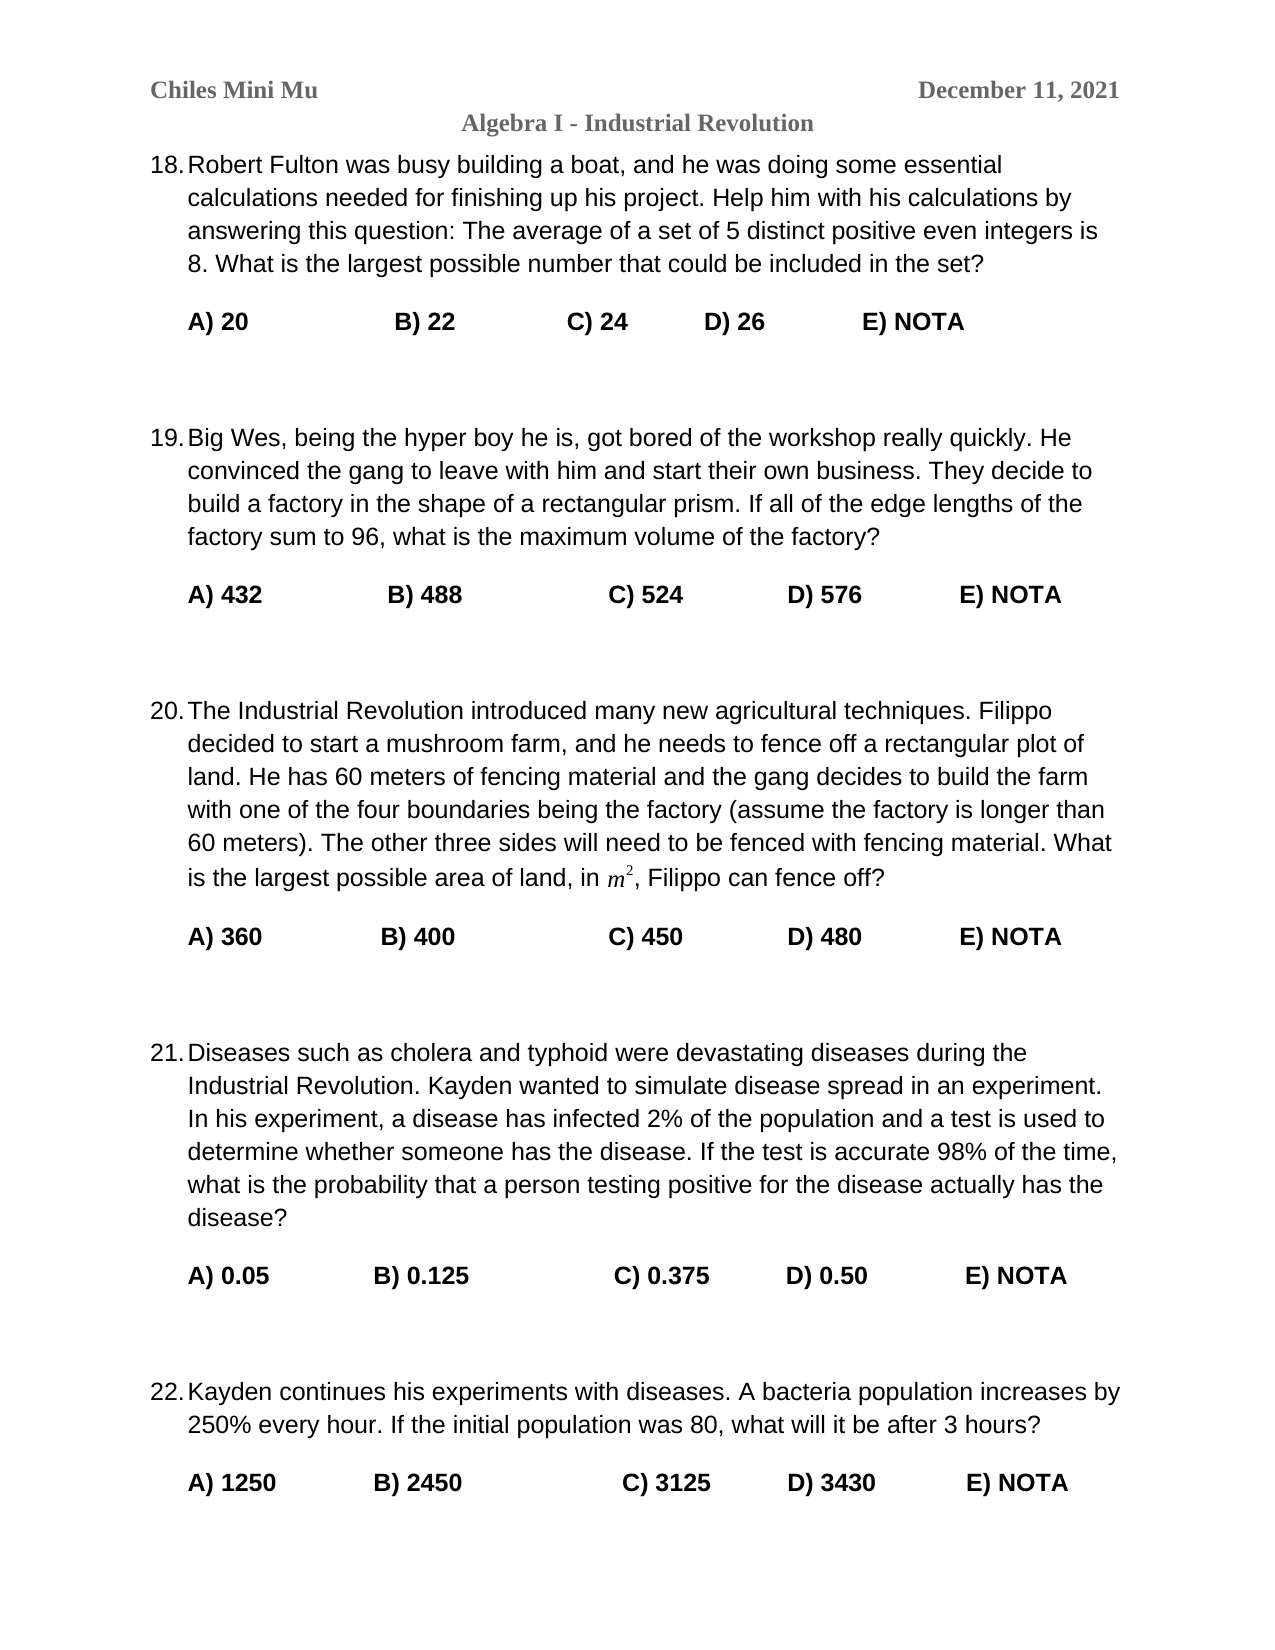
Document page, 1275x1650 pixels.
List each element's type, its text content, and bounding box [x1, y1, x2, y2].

list The Industrial Revolution introduced many new agricultural techniques. Filippo decided to start a mushroom farm, and he needs to fence off a rectangular plot of land. He has 60 meters of fencing material and the gang decides to build the farm with one of the four boundaries being the factory (assume the factory is longer than 60 meters). The other three sides will need to be fenced with fencing material. What is the largest possible area of land, in , Filippo can fence off? [150, 696, 1125, 892]
list Kayden continues his experiments with diseases. A bacteria population increases by 250% every hour. If the initial population was 80, what will it be after 3 hours? [150, 1377, 1125, 1439]
text A) 1250 B) 2450 C) 3125 D) 3430 E) NOTA [150, 1468, 1125, 1497]
text A) 360 B) 400 C) 450 D) 480 E) NOTA [150, 922, 1125, 951]
list Diseases such as cholera and typhoid were devastating diseases during the Industrial Revolution. Kayden wanted to simulate disease spread in an experiment. In his experiment, a disease has infected 2% of the population and a test is used to determine whether someone has the disease. If the test is accurate 98% of the time, what is the probability that a person testing positive for the disease actually has the disease? [150, 1038, 1125, 1232]
text A) 0.05 B) 0.125 C) 0.375 D) 0.50 E) NOTA [150, 1261, 1125, 1290]
list Robert Fulton was busy building a boat, and he was doing some essential calculations needed for finishing up his project. Help him with his calculations by answering this question: The average of a set of 5 distinct positive even integers is 8. What is the largest possible number that could be included in the set? [150, 150, 1125, 278]
text A) 20 B) 22 C) 24 D) 26 E) NOTA [150, 307, 1125, 336]
list Big Wes, being the hyper boy he is, got bored of the workshop really quickly. He convinced the gang to leave with him and start their own business. They decide to build a factory in the shape of a rectangular prism. If all of the edge lengths of the factory sum to 96, what is the maximum volume of the factory? [150, 423, 1125, 551]
text A) 432 B) 488 C) 524 D) 576 E) NOTA [150, 580, 1125, 609]
